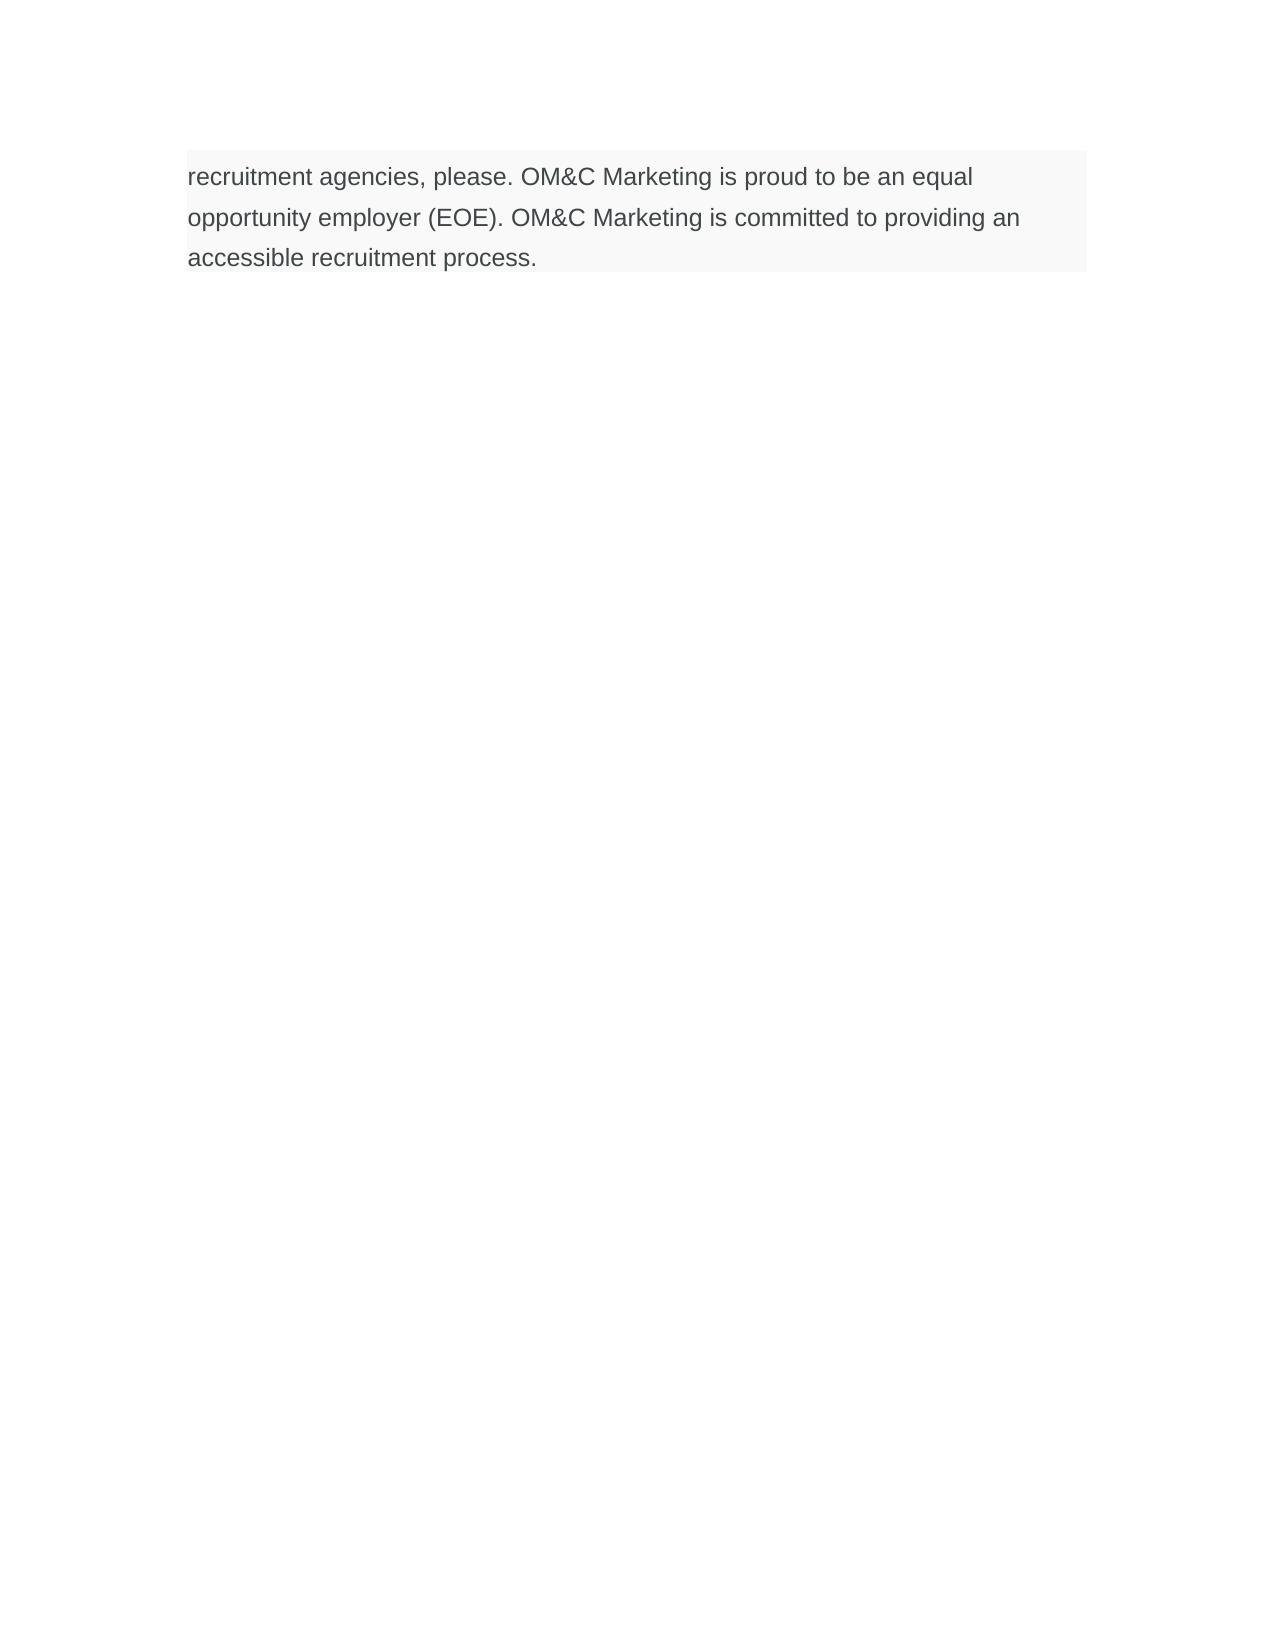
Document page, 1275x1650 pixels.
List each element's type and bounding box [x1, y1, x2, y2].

text [187, 150, 1087, 272]
